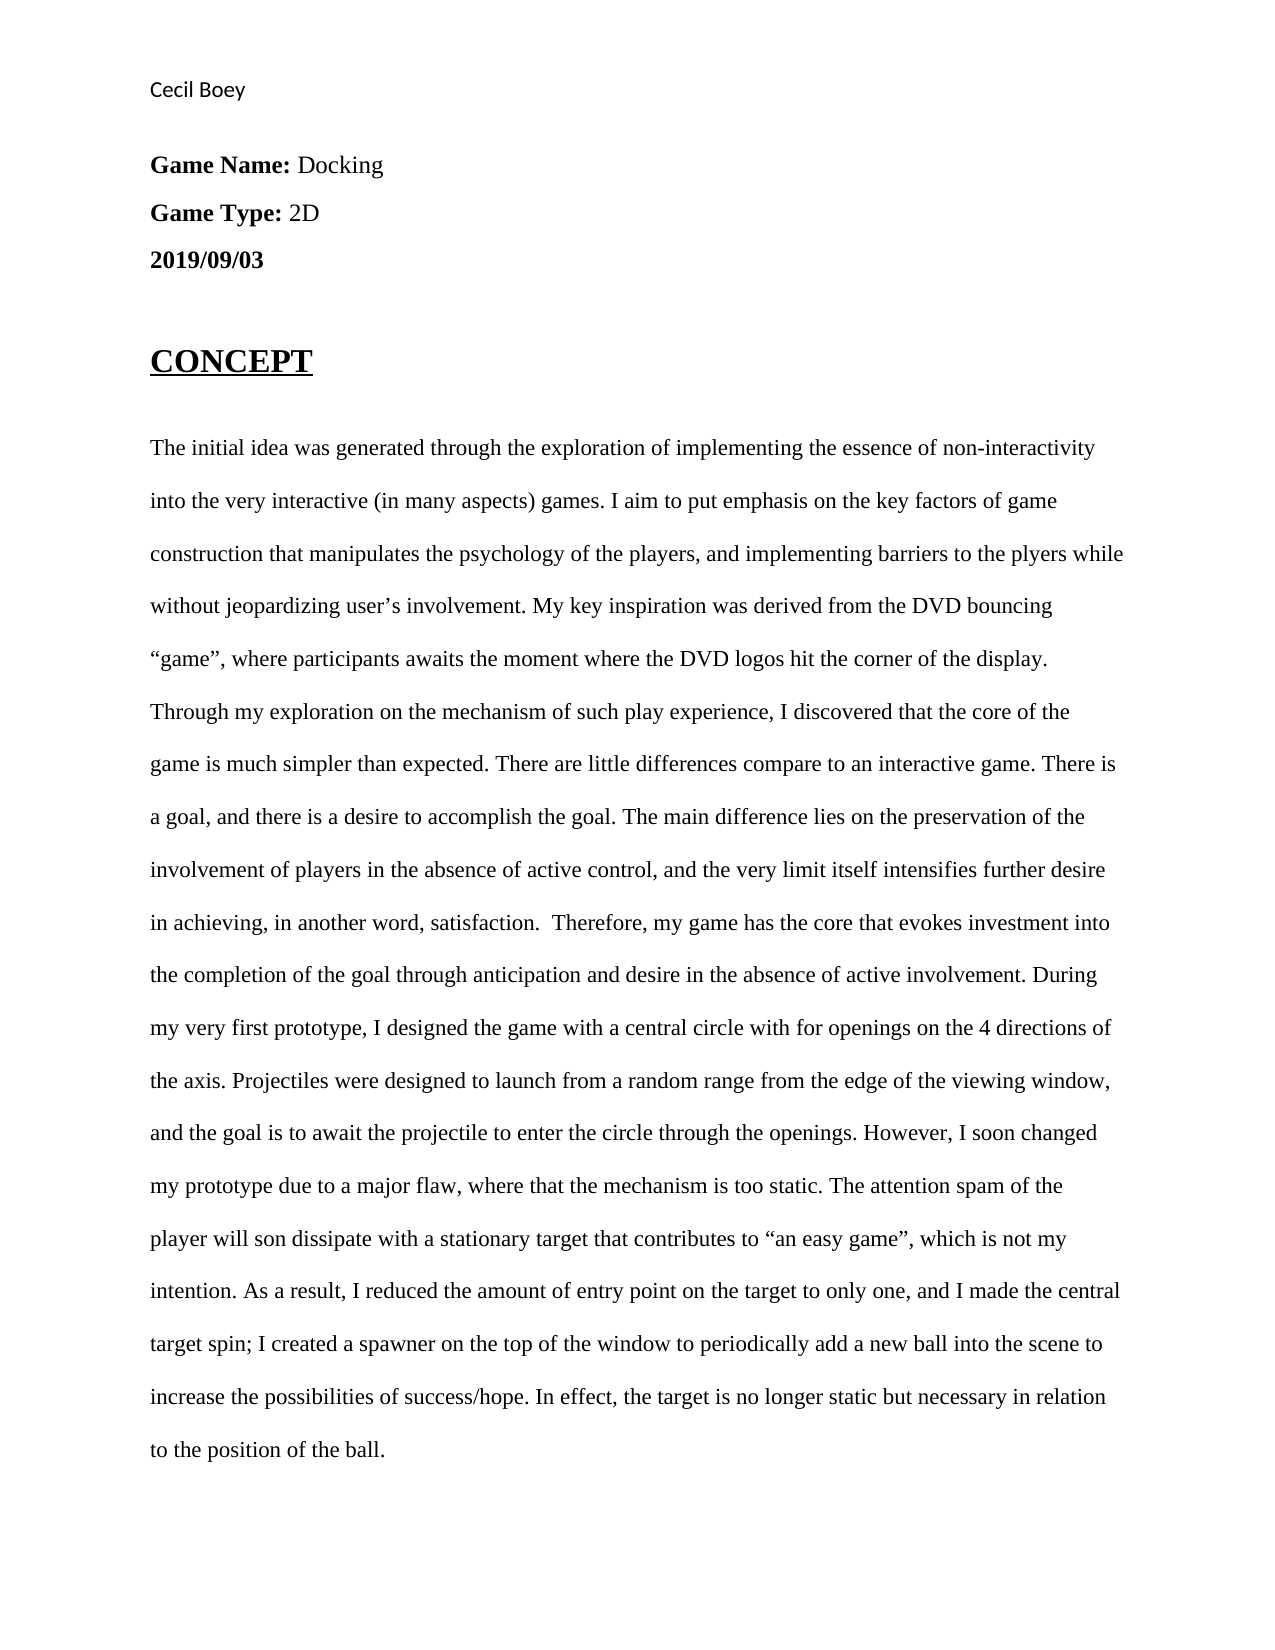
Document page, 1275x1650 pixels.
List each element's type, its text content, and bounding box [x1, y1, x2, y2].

text 2019/09/03 [150, 245, 1125, 274]
text Game Type: 2D [150, 198, 1125, 226]
text Game Name: Docking [150, 150, 1125, 179]
text The initial idea was generated through the exploration of implementing the essence of non-interactivity into the very interactive (in many aspects) games. I aim to put emphasis on the key factors of game construction that manipulates the psychology of the players, and implementing barriers to the plyers while without jeopardizing user’s involvement. My key inspiration was derived from the DVD bouncing “game”, where participants awaits the moment where the DVD logos hit the corner of the display. Through my exploration on the mechanism of such play experience, I discovered that the core of the game is much simpler than expected. There are little differences compare to an interactive game. There is a goal, and there is a desire to accomplish the goal. The main difference lies on the preservation of the involvement of players in the absence of active control, and the very limit itself intensifies further desire in achieving, in another word, satisfaction. Therefore, my game has the core that evokes investment into the completion of the goal through anticipation and desire in the absence of active involvement. During my very first prototype, I designed the game with a central circle with for openings on the 4 directions of the axis. Projectiles were designed to launch from a random range from the edge of the viewing window, and the goal is to await the projectile to enter the circle through the openings. However, I soon changed my prototype due to a major flaw, where that the mechanism is too static. The attention spam of the player will son dissipate with a stationary target that contributes to “an easy game”, which is not my intention. As a result, I reduced the amount of entry point on the target to only one, and I made the central target spin; I created a spawner on the top of the window to periodically add a new ball into the scene to increase the possibilities of success/hope. In effect, the target is no longer static but necessary in relation to the position of the ball. [150, 434, 1125, 1462]
text CONCEPT [150, 341, 1125, 379]
